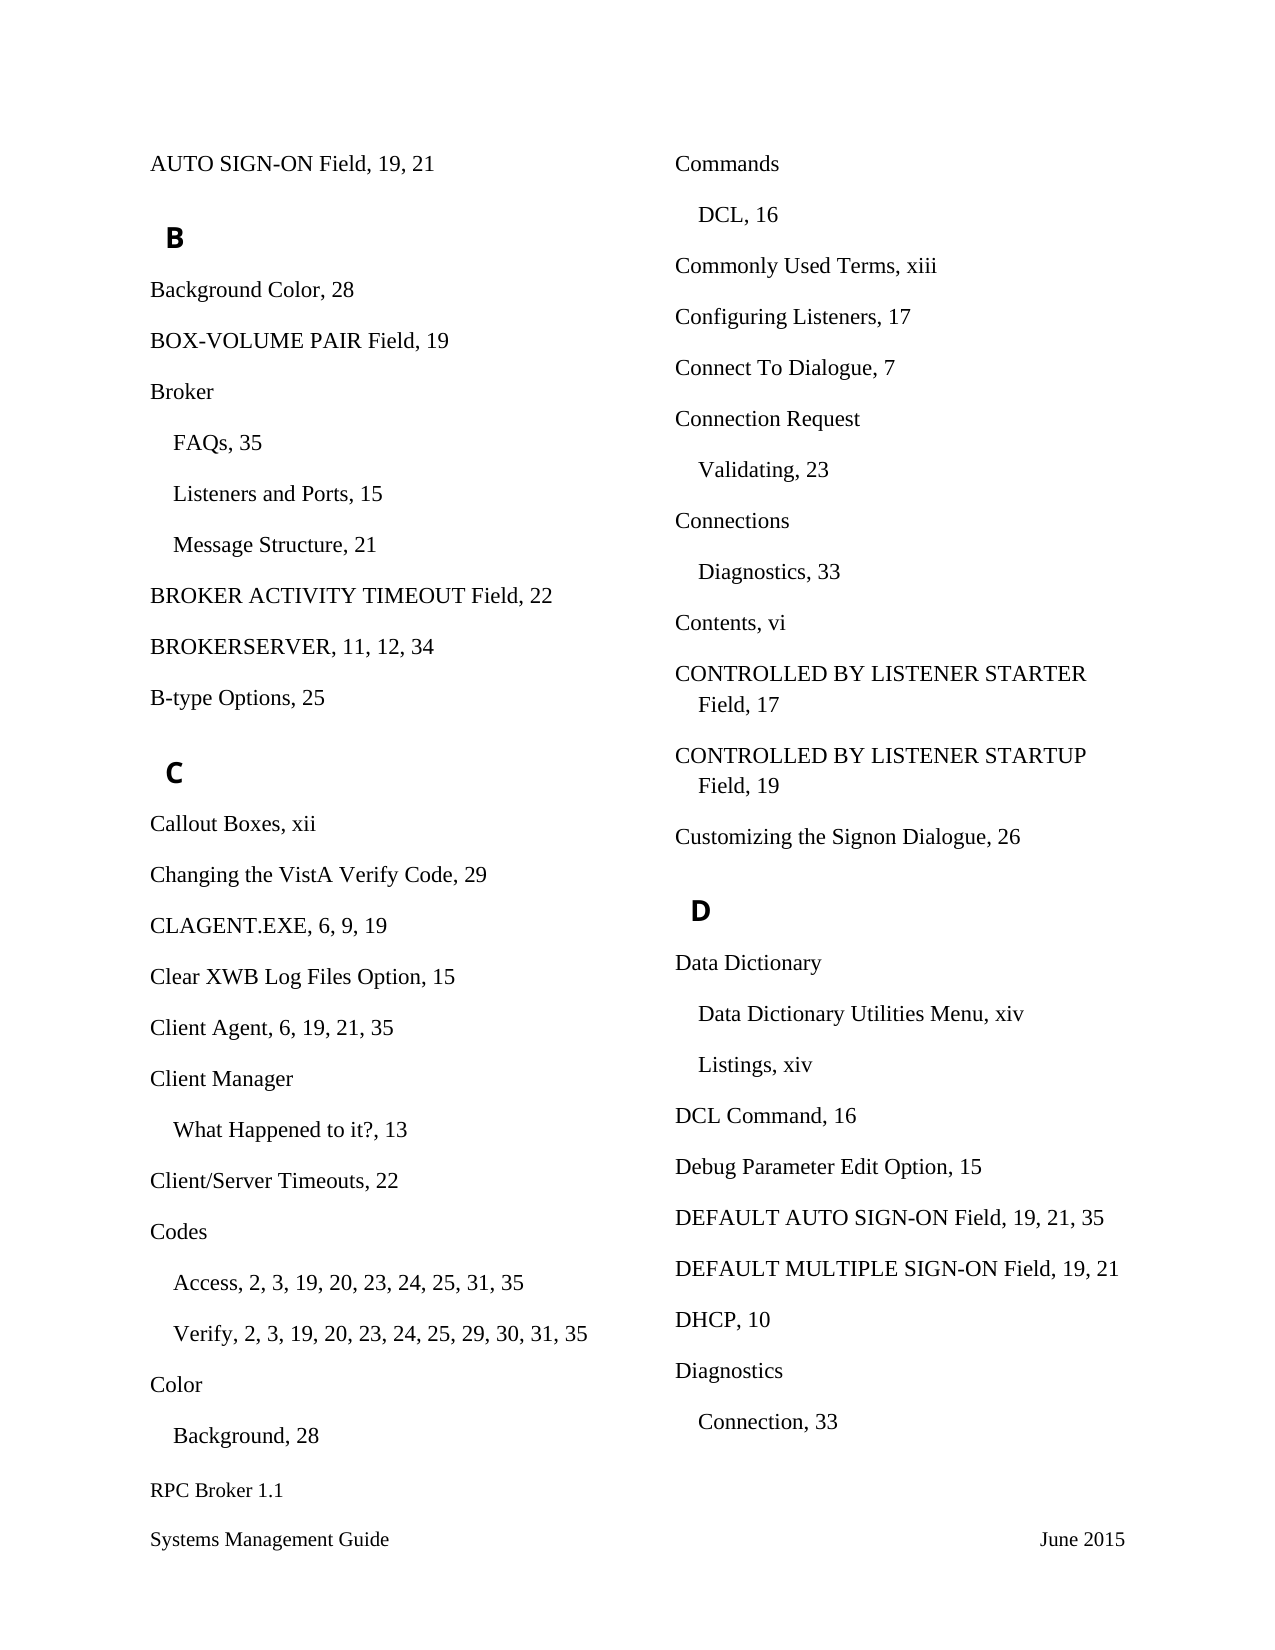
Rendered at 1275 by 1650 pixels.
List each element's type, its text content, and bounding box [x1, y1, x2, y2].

text Verify, 2, 3, 19, 20, 23, 24, 25, 29, 30, 31, 35 [173, 1320, 600, 1347]
text BROKER ACTIVITY TIMEOUT Field, 22 [150, 582, 600, 608]
text Connect To Dialogue, 7 [675, 354, 1125, 381]
text Access, 2, 3, 19, 20, 23, 24, 25, 31, 35 [173, 1269, 600, 1296]
text Commonly Used Terms, xiii [675, 252, 1125, 278]
text Color [150, 1371, 600, 1398]
text Diagnostics, 33 [698, 558, 1125, 585]
text Background Color, 28 [150, 276, 600, 302]
text Connection Request [675, 405, 1125, 432]
subtitle C [165, 752, 600, 792]
subtitle B [165, 218, 600, 257]
text B-type Options, 25 [150, 684, 600, 711]
text Connection, 33 [698, 1408, 1125, 1434]
text DCL Command, 16 [675, 1102, 1125, 1128]
text DEFAULT MULTIPLE SIGN-ON Field, 19, 21 [675, 1255, 1125, 1281]
text Background, 28 [173, 1422, 600, 1449]
text Changing the VistA Verify Code, 29 [150, 861, 600, 887]
text DCL, 16 [698, 201, 1125, 227]
text CLAGENT.EXE, 6, 9, 19 [150, 912, 600, 938]
text CONTROLLED BY LISTENER STARTUP Field, 19 [675, 742, 1125, 798]
text Diagnostics [675, 1357, 1125, 1383]
text Customizing the Signon Dialogue, 26 [675, 823, 1125, 849]
text Client Agent, 6, 19, 21, 35 [150, 1014, 600, 1041]
text AUTO SIGN-ON Field, 19, 21 [150, 150, 600, 176]
text Debug Parameter Edit Option, 15 [675, 1153, 1125, 1179]
text What Happened to it?, 13 [173, 1116, 600, 1143]
text FAQs, 35 [173, 429, 600, 455]
text BOX-VOLUME PAIR Field, 19 [150, 327, 600, 353]
text Listings, xiv [698, 1051, 1125, 1077]
text Callout Boxes, xii [150, 810, 600, 836]
text Contents, vi [675, 609, 1125, 636]
text CONTROLLED BY LISTENER STARTER Field, 17 [675, 660, 1125, 717]
text Commands [675, 150, 1125, 176]
text Broker [150, 378, 600, 404]
text Listeners and Ports, 15 [173, 480, 600, 506]
text Configuring Listeners, 17 [675, 303, 1125, 329]
text Connections [675, 507, 1125, 534]
text Data Dictionary Utilities Menu, xiv [698, 1000, 1125, 1026]
text DHCP, 10 [675, 1306, 1125, 1332]
text BROKERSERVER, 11, 12, 34 [150, 633, 600, 659]
text Data Dictionary [675, 949, 1125, 975]
text Client/Server Timeouts, 22 [150, 1167, 600, 1194]
text Codes [150, 1218, 600, 1245]
text Message Structure, 21 [173, 531, 600, 557]
text Validating, 23 [698, 456, 1125, 483]
text Clear XWB Log Files Option, 15 [150, 963, 600, 989]
text Client Manager [150, 1065, 600, 1092]
text DEFAULT AUTO SIGN-ON Field, 19, 21, 35 [675, 1204, 1125, 1230]
subtitle D [690, 891, 1125, 930]
